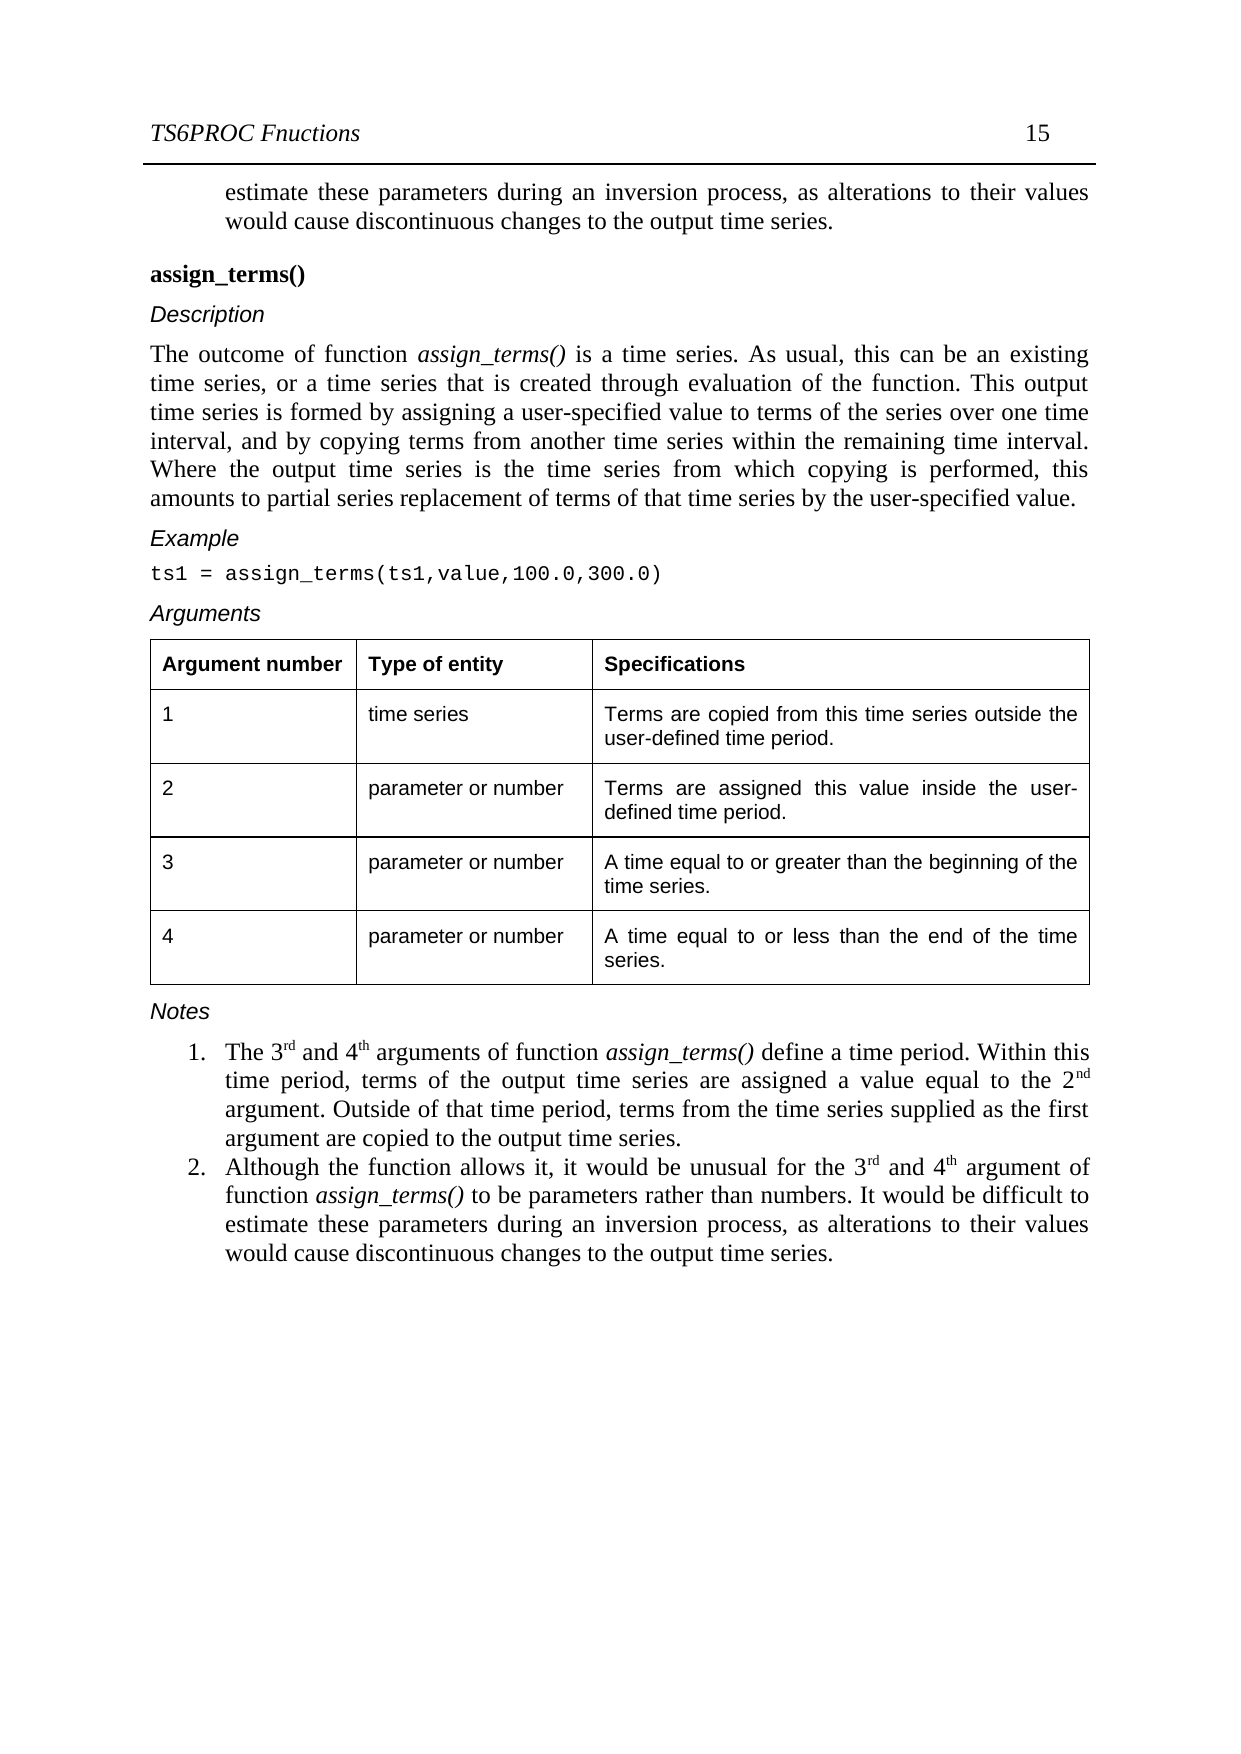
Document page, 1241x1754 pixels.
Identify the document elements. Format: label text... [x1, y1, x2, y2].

table_header Type of entity [357, 640, 592, 688]
table_header Specifications [593, 640, 1089, 688]
subtitle assign_terms() [150, 259, 1090, 288]
table_cell A time equal to or greater than the beginning of the time series. [593, 838, 1089, 910]
subtitle Notes [150, 998, 1090, 1024]
list Although the function allows it, it would be unusual for the 3rd and 4th argument of function assign_terms() to be parameters rather than numbers. It would be difficult to estimate these parameters during an inversion process, as alterations to their values would cause discontinuous changes to the output time series. [187, 1152, 1090, 1267]
table_header Argument number [151, 640, 356, 688]
table_cell 3 [151, 838, 356, 910]
table_cell Terms are copied from this time series outside the user-defined time period. [593, 690, 1089, 762]
table_cell 2 [151, 764, 356, 836]
subtitle Arguments [150, 599, 1090, 626]
table_cell A time equal to or less than the end of the time series. [593, 911, 1089, 984]
subtitle Example [150, 524, 1090, 551]
subtitle Description [150, 301, 1090, 327]
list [187, 177, 1090, 234]
text ts1 = assign_terms(ts1,value,100.0,300.0) [150, 563, 1090, 587]
table_cell time series [357, 690, 592, 762]
table_cell parameter or number [357, 838, 592, 910]
text The outcome of function assign_terms() is a time series. As usual, this can be an existing time series, or a time series that is created through evaluation of the function. This output time series is formed by assigning a user-specified value to terms of the series over one time interval, and by copying terms from another time series within the remaining time interval. Where the output time series is the time series from which copying is performed, this amounts to partial series replacement of terms of that time series by the user-specified value. [150, 339, 1090, 512]
list The 3rd and 4th arguments of function assign_terms() define a time period. Within this time period, terms of the output time series are assigned a value equal to the 2nd argument. Outside of that time period, terms from the time series supplied as the first argument are copied to the output time series. [187, 1037, 1090, 1152]
table_cell parameter or number [357, 764, 592, 836]
table_cell 1 [151, 690, 356, 762]
table_cell parameter or number [357, 911, 592, 984]
table_cell 4 [151, 911, 356, 984]
table_cell Terms are assigned this value inside the user-defined time period. [593, 764, 1089, 836]
